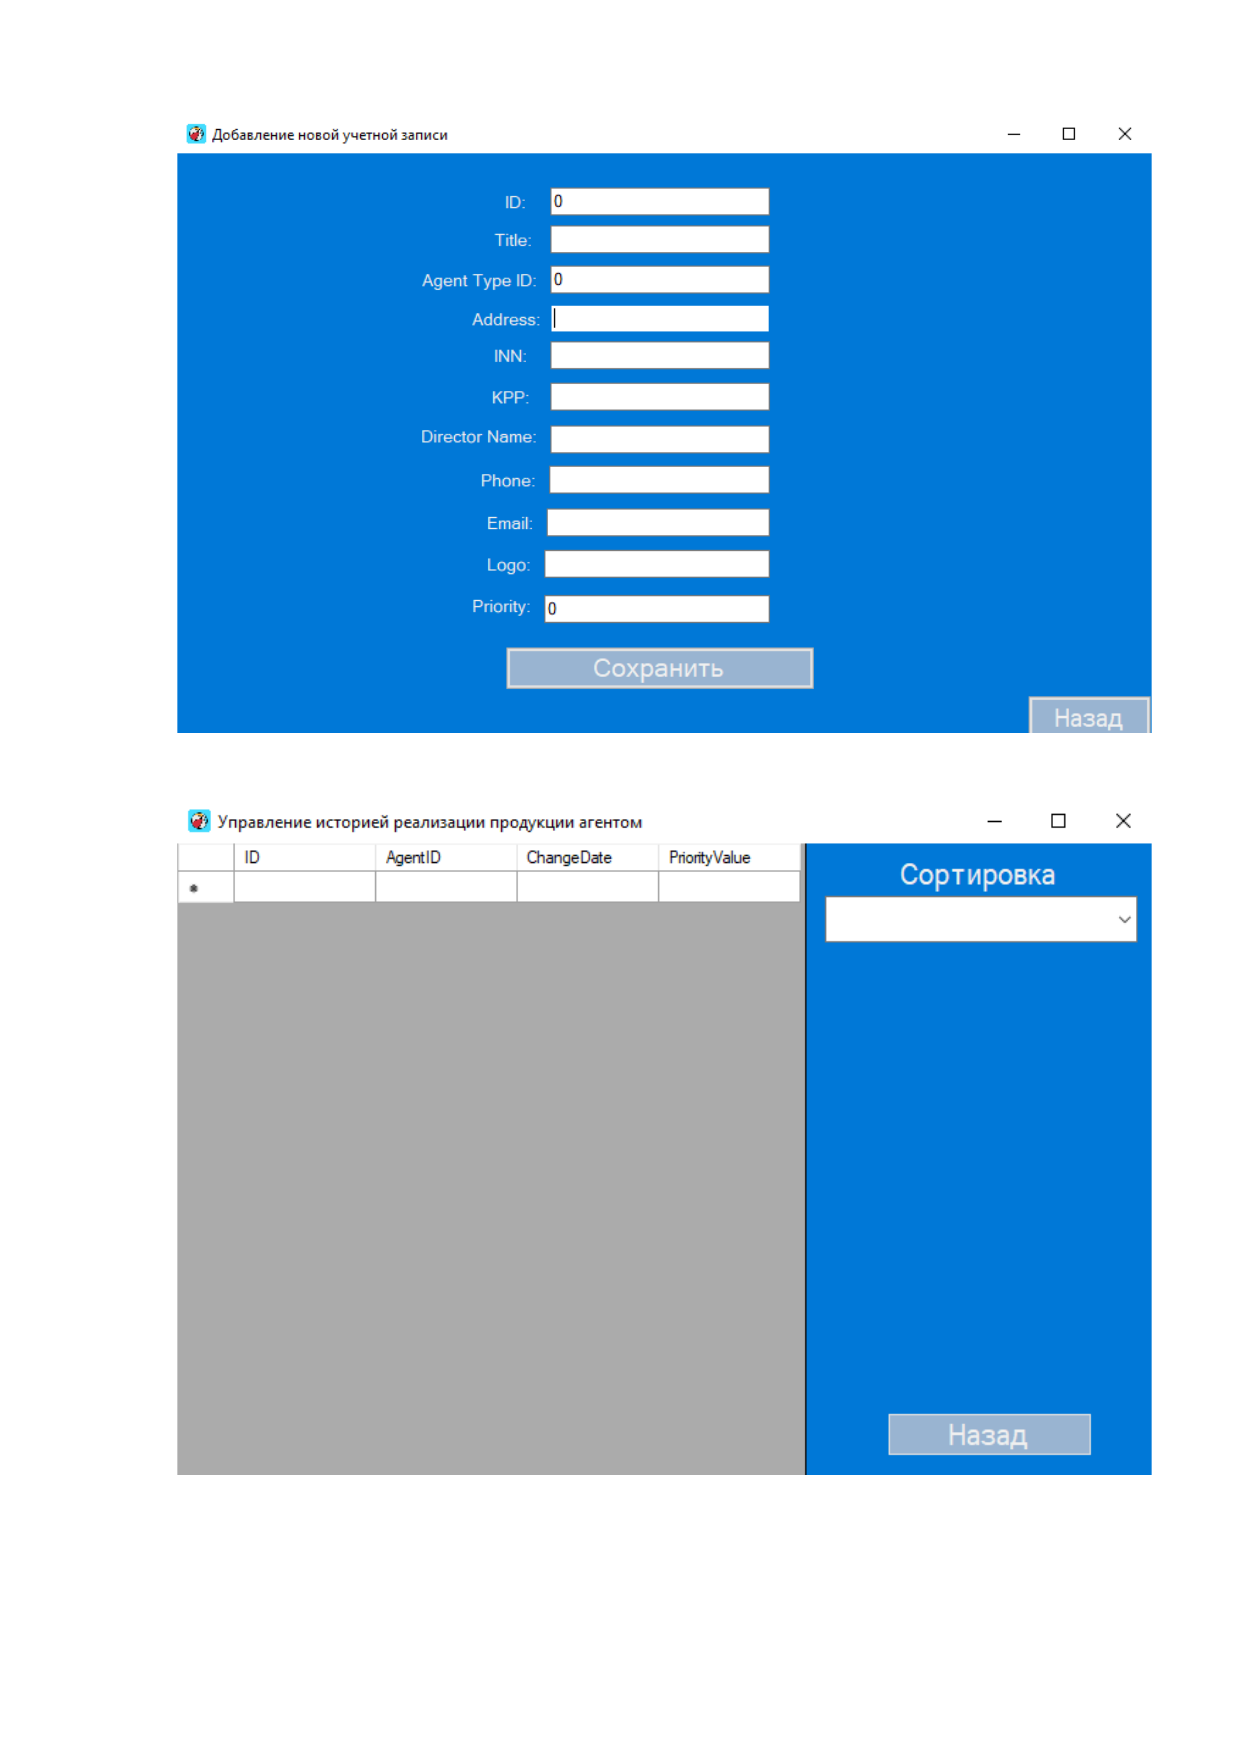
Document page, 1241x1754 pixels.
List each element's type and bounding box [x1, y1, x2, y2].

picture [177, 118, 1152, 733]
picture [177, 804, 1152, 1475]
